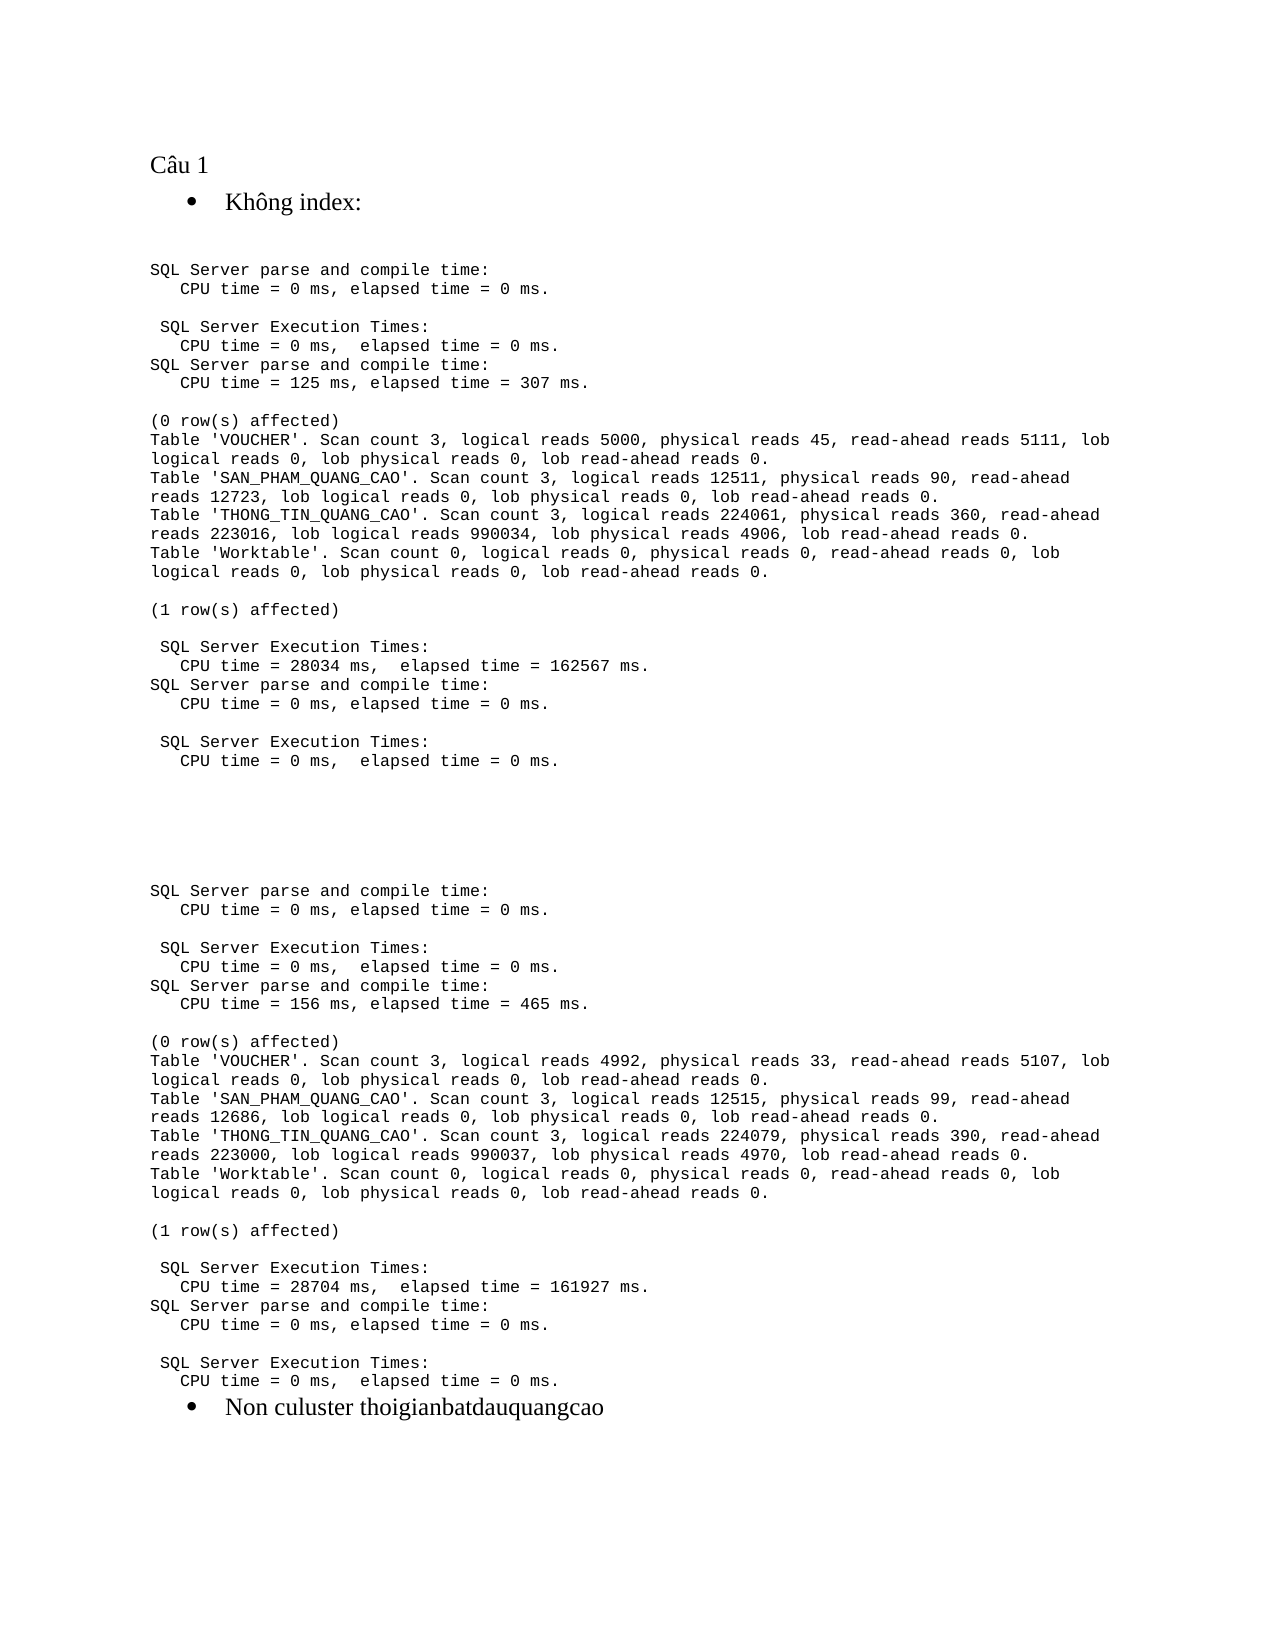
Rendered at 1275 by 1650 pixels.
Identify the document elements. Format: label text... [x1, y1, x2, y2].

text SQL Server parse and compile time: [150, 677, 1125, 696]
text Table 'THONG_TIN_QUANG_CAO'. Scan count 3, logical reads 224061, physical reads 360, read-ahead reads 223016, lob logical reads 990034, lob physical reads 4906, lob read-ahead reads 0. [150, 507, 1125, 545]
list Non culuster thoigianbatdauquangcao [187, 1392, 1125, 1421]
list Không index: [187, 187, 1125, 216]
text CPU time = 0 ms, elapsed time = 0 ms. [150, 337, 1125, 356]
text CPU time = 0 ms, elapsed time = 0 ms. [150, 958, 1125, 977]
text CPU time = 28704 ms, elapsed time = 161927 ms. [150, 1279, 1125, 1298]
text (1 row(s) affected) [150, 1222, 1125, 1241]
text SQL Server Execution Times: [150, 1260, 1125, 1279]
text Câu 1 [150, 150, 1125, 179]
text Table 'SAN_PHAM_QUANG_CAO'. Scan count 3, logical reads 12515, physical reads 99, read-ahead reads 12686, lob logical reads 0, lob physical reads 0, lob read-ahead reads 0. [150, 1090, 1125, 1128]
text SQL Server Execution Times: [150, 318, 1125, 337]
text SQL Server parse and compile time: [150, 356, 1125, 375]
text CPU time = 0 ms, elapsed time = 0 ms. [150, 1373, 1125, 1392]
text CPU time = 28034 ms, elapsed time = 162567 ms. [150, 658, 1125, 677]
text CPU time = 0 ms, elapsed time = 0 ms. [150, 752, 1125, 771]
text SQL Server Execution Times: [150, 733, 1125, 752]
text SQL Server parse and compile time: [150, 883, 1125, 902]
text CPU time = 0 ms, elapsed time = 0 ms. [150, 281, 1125, 299]
text Table 'SAN_PHAM_QUANG_CAO'. Scan count 3, logical reads 12511, physical reads 90, read-ahead reads 12723, lob logical reads 0, lob physical reads 0, lob read-ahead reads 0. [150, 469, 1125, 507]
text SQL Server Execution Times: [150, 939, 1125, 958]
text SQL Server parse and compile time: [150, 977, 1125, 996]
text CPU time = 0 ms, elapsed time = 0 ms. [150, 902, 1125, 921]
text (1 row(s) affected) [150, 601, 1125, 620]
text (0 row(s) affected) [150, 1034, 1125, 1052]
text (0 row(s) affected) [150, 413, 1125, 432]
text SQL Server Execution Times: [150, 1354, 1125, 1373]
text SQL Server parse and compile time: [150, 1298, 1125, 1316]
text CPU time = 125 ms, elapsed time = 307 ms. [150, 375, 1125, 394]
text CPU time = 0 ms, elapsed time = 0 ms. [150, 1316, 1125, 1335]
text Table 'VOUCHER'. Scan count 3, logical reads 4992, physical reads 33, read-ahead reads 5107, lob logical reads 0, lob physical reads 0, lob read-ahead reads 0. [150, 1052, 1125, 1090]
text CPU time = 0 ms, elapsed time = 0 ms. [150, 696, 1125, 714]
text CPU time = 156 ms, elapsed time = 465 ms. [150, 996, 1125, 1015]
text SQL Server parse and compile time: [150, 262, 1125, 281]
text Table 'VOUCHER'. Scan count 3, logical reads 5000, physical reads 45, read-ahead reads 5111, lob logical reads 0, lob physical reads 0, lob read-ahead reads 0. [150, 432, 1125, 469]
text Table 'THONG_TIN_QUANG_CAO'. Scan count 3, logical reads 224079, physical reads 390, read-ahead reads 223000, lob logical reads 990037, lob physical reads 4970, lob read-ahead reads 0. [150, 1128, 1125, 1166]
text SQL Server Execution Times: [150, 639, 1125, 658]
